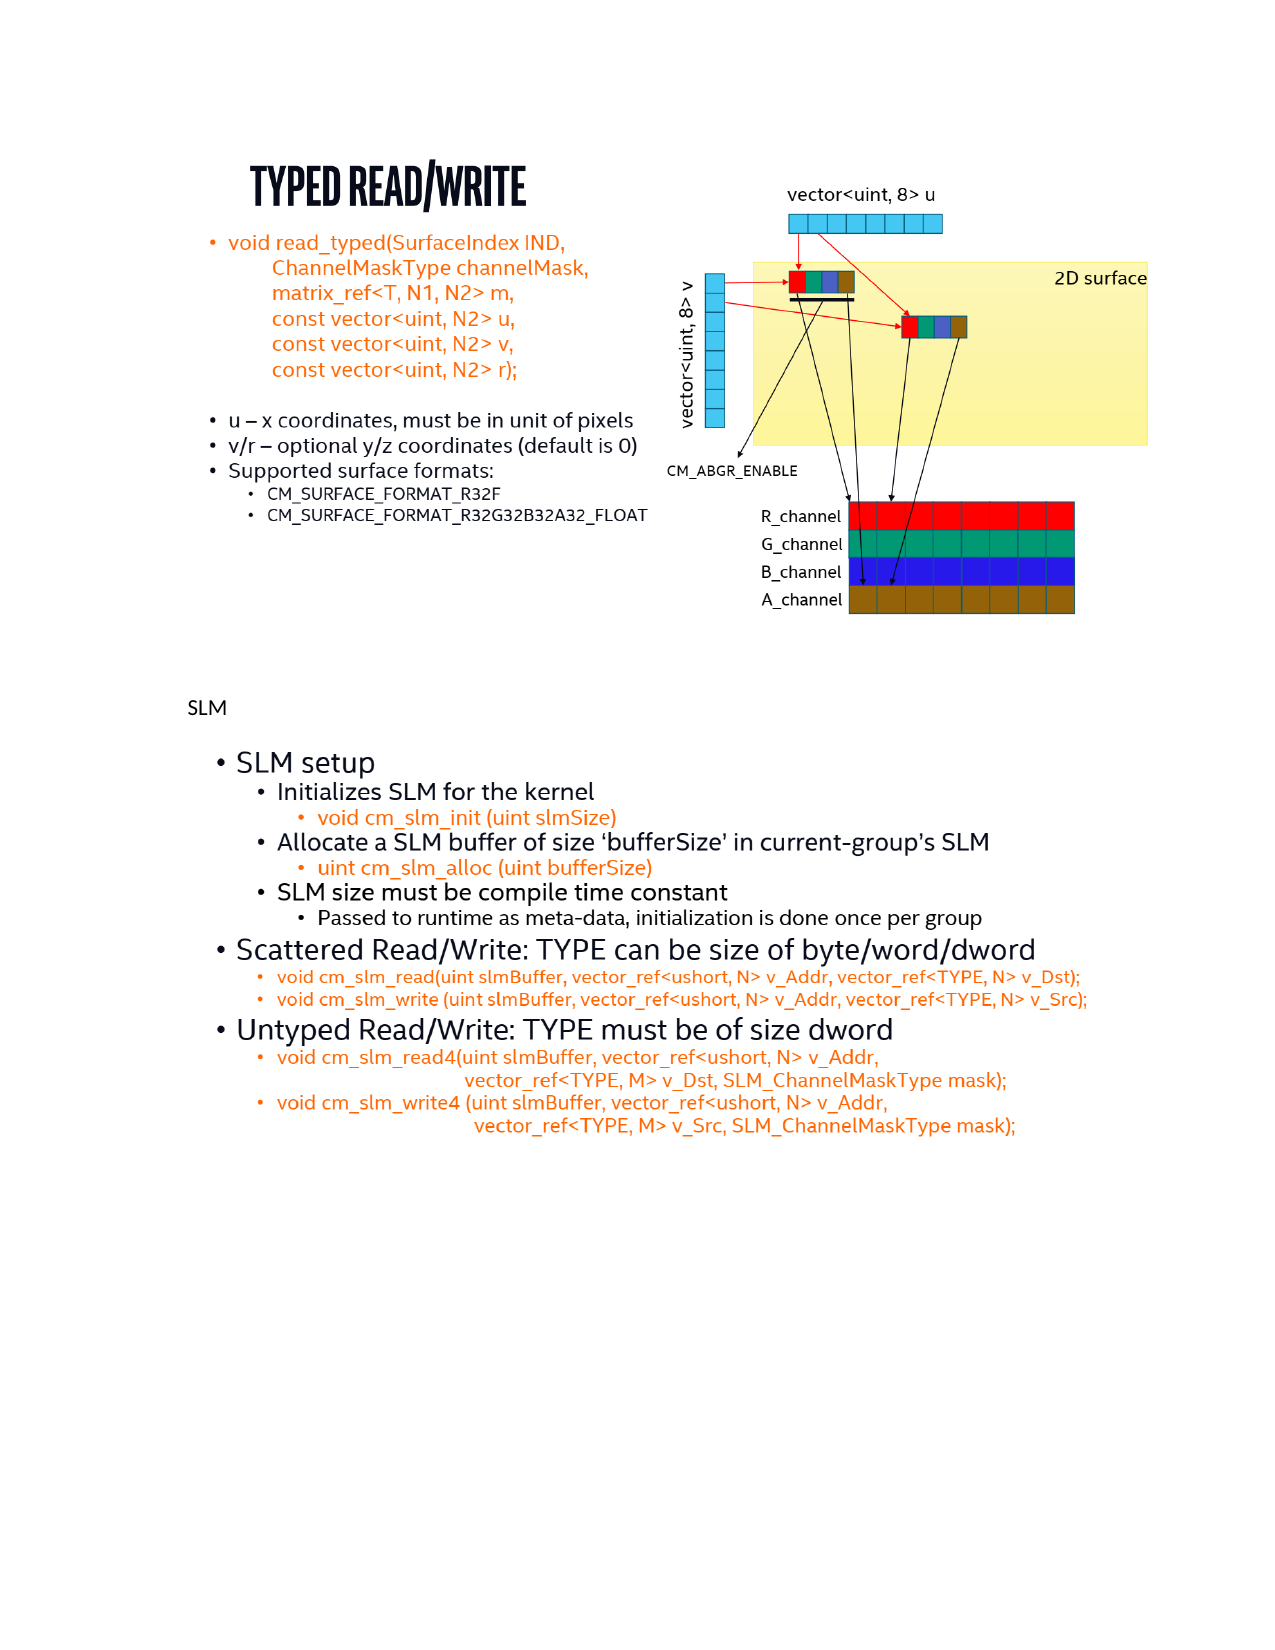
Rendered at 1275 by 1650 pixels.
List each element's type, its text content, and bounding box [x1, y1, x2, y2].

picture [187, 150, 1163, 627]
text SLM [187, 693, 1125, 721]
picture [187, 739, 1163, 1147]
